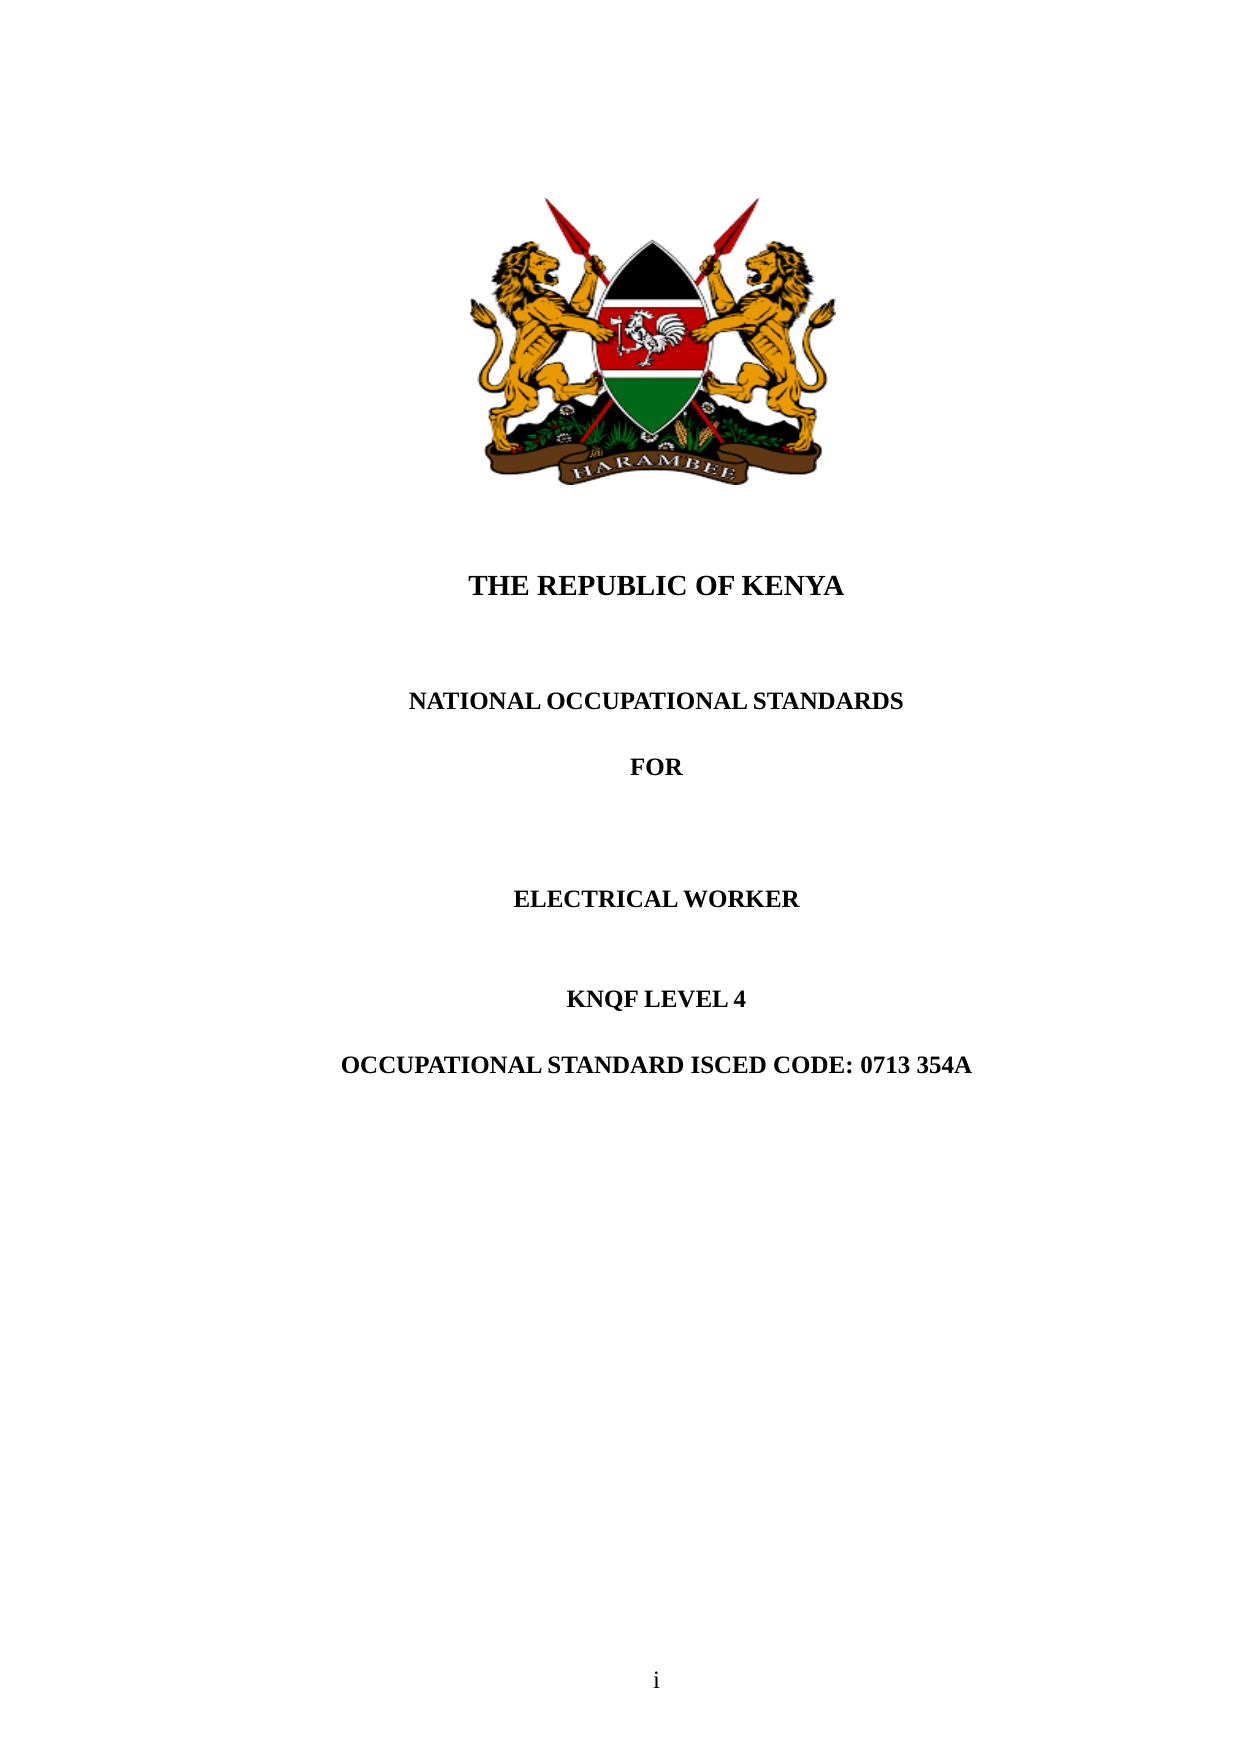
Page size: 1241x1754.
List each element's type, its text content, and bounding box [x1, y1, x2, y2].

text THE REPUBLIC OF KENYA [187, 568, 1125, 601]
text FOR [187, 752, 1125, 781]
text KNQF LEVEL 4 [187, 984, 1125, 1012]
text NATIONAL OCCUPATIONAL STANDARDS [187, 686, 1125, 714]
text ELECTRICAL WORKER [188, 884, 1125, 913]
picture [470, 198, 836, 485]
text OCCUPATIONAL STANDARD ISCED CODE: 0713 354A [187, 1050, 1125, 1078]
